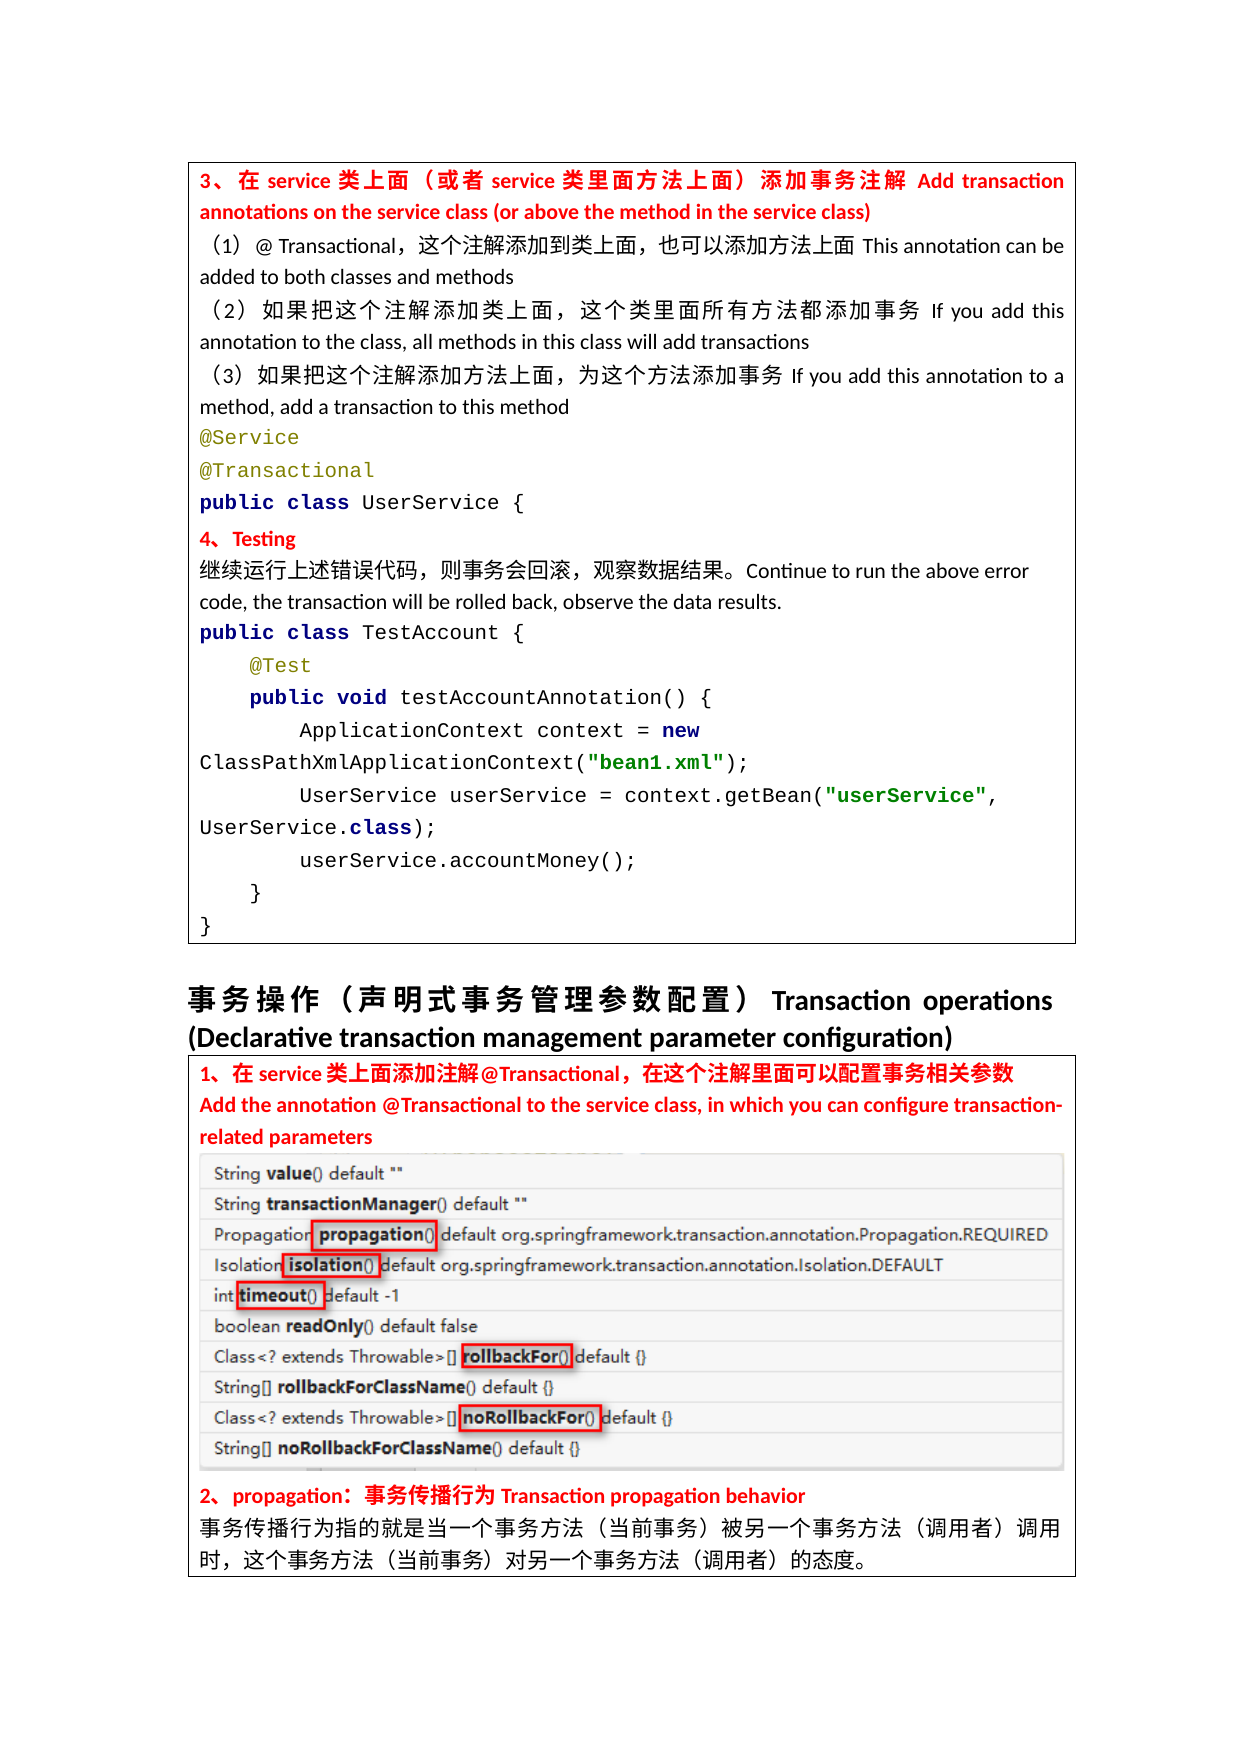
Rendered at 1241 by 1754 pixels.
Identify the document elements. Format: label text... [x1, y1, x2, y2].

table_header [189, 163, 1075, 943]
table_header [189, 1056, 1075, 1576]
text 事务操作（声明式事务管理参数配置）Transaction operations (Declarative transaction management parameter configuration) [187, 977, 1053, 1054]
picture [199, 1153, 1065, 1471]
